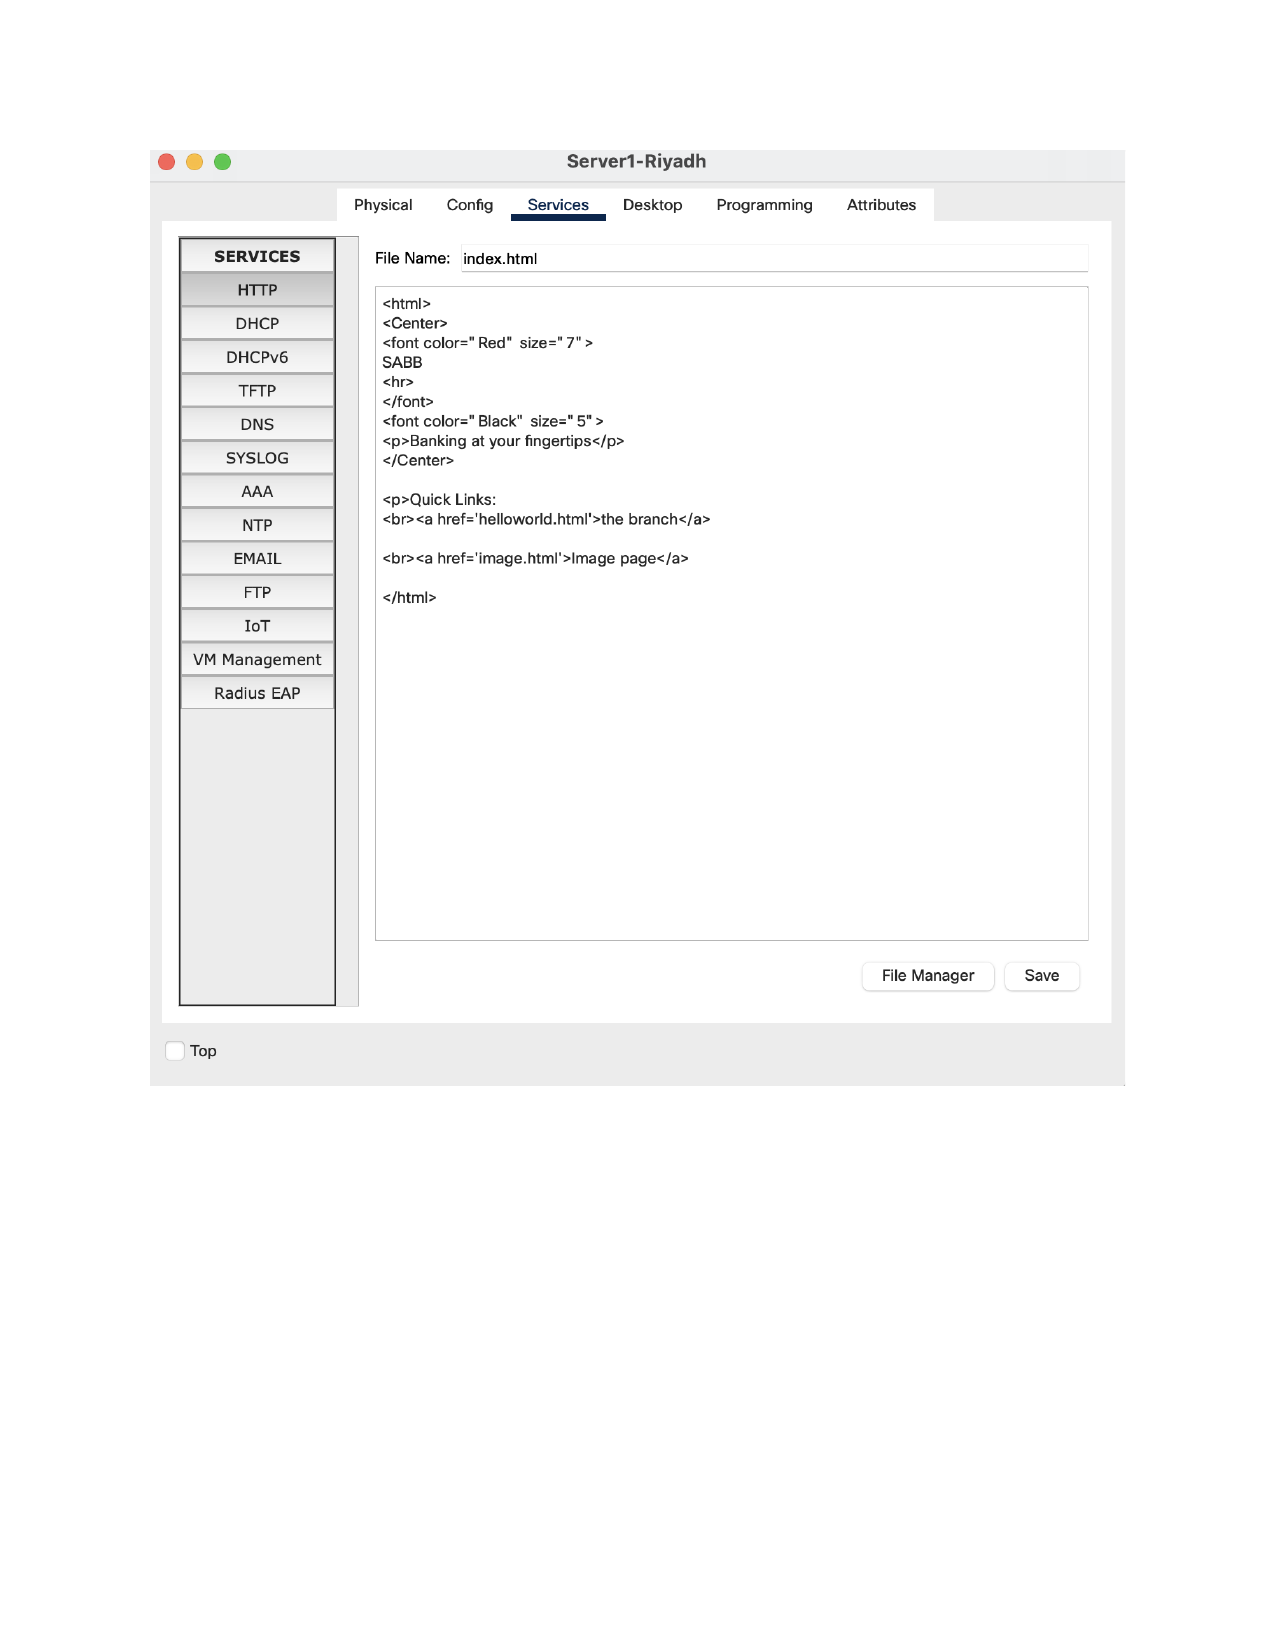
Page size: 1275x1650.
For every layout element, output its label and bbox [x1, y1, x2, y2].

picture [150, 150, 1125, 1086]
